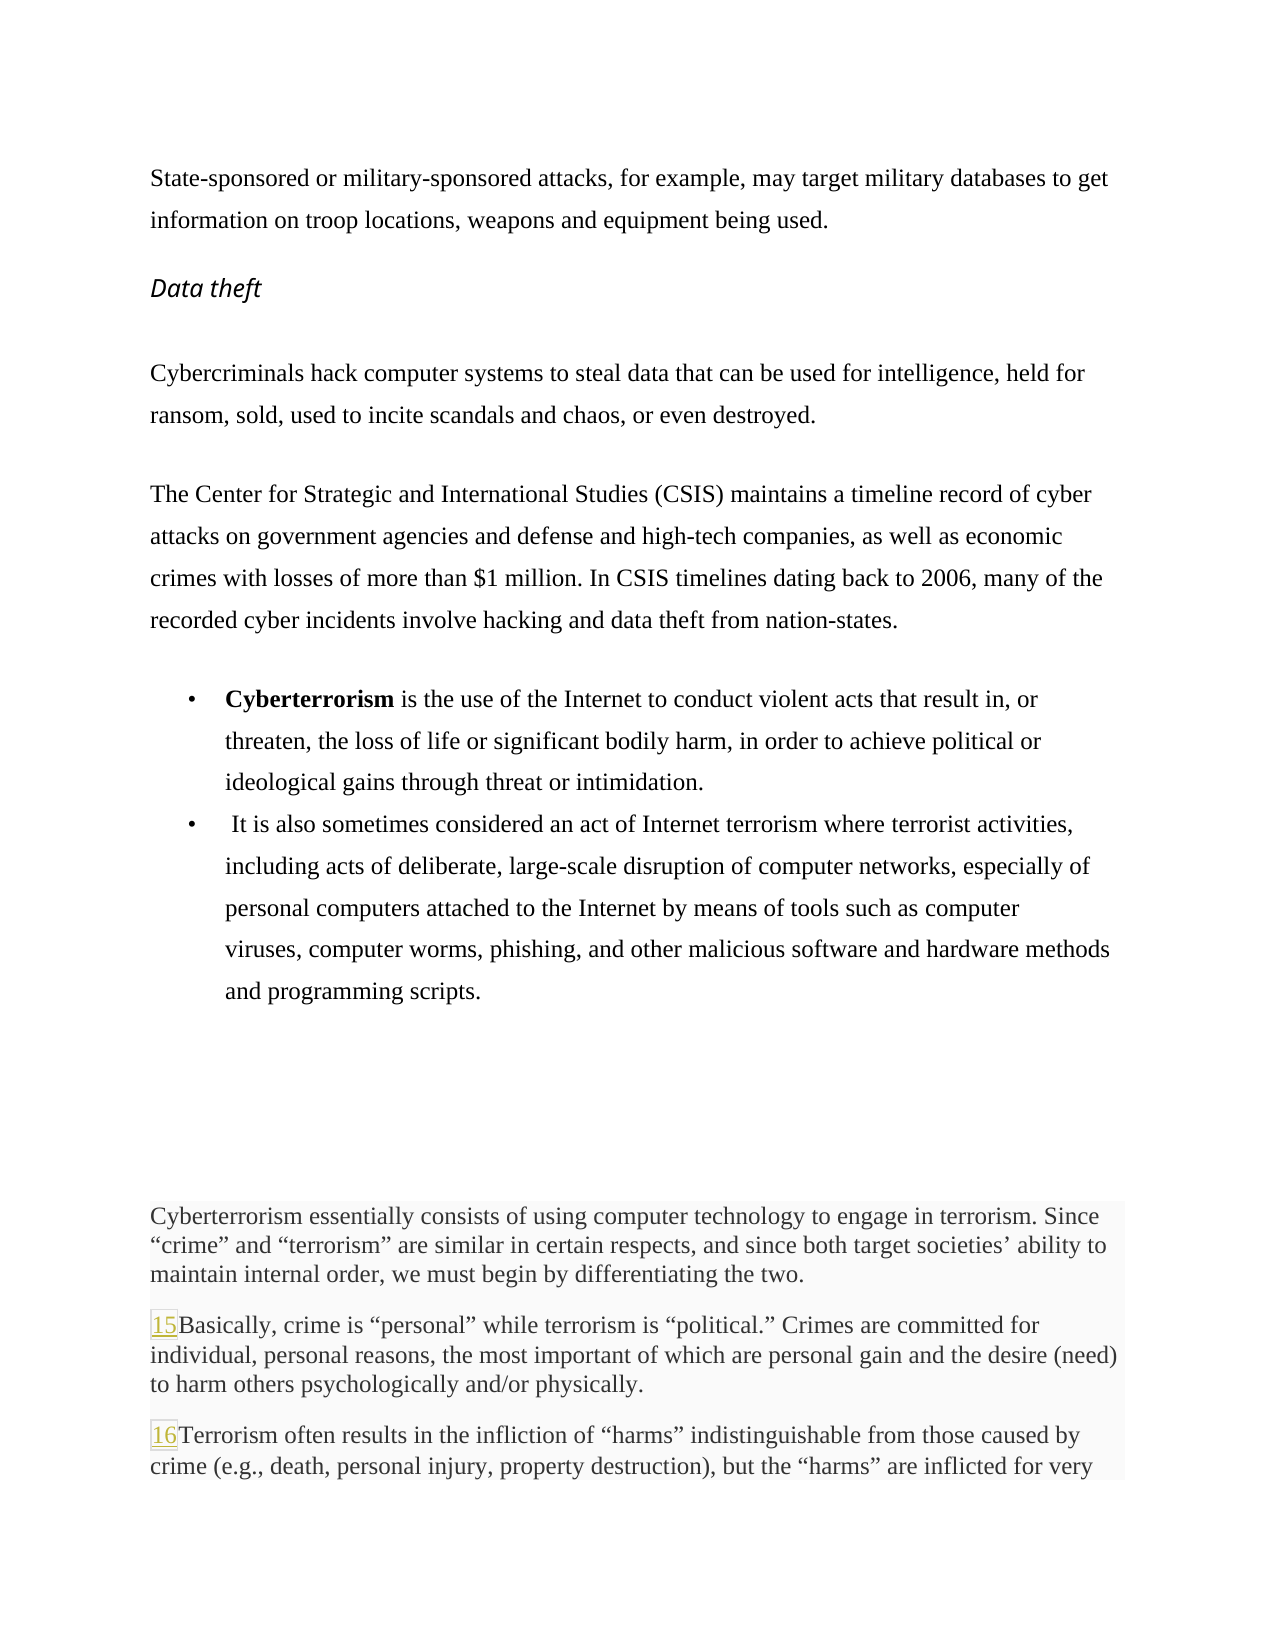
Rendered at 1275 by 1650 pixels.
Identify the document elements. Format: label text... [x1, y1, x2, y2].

text State-sponsored or military-sponsored attacks, for example, may target military databases to get information on troop locations, weapons and equipment being used. [150, 150, 1125, 233]
subtitle Data theft [150, 271, 1125, 305]
list Cyberterrorism is the use of the Internet to conduct violent acts that result in, or threaten, the loss of life or significant bodily harm, in order to achieve political or ideological gains through threat or intimidation. [187, 671, 1125, 796]
text Cybercriminals hack computer systems to steal data that can be used for intelligence, held for ransom, sold, used to incite scandals and chaos, or even destroyed. [150, 345, 1125, 429]
list It is also sometimes considered an act of Internet terrorism where terrorist activities, including acts of deliberate, large-scale disruption of computer networks, especially of personal computers attached to the Internet by means of tools such as computer viruses, computer worms, phishing, and other malicious software and hardware methods and programming scripts. [187, 834, 1125, 1043]
text The Center for Strategic and International Studies (CSIS) maintains a timeline record of cyber attacks on government agencies and defense and high-tech companies, as well as economic crimes with losses of more than $1 million. In CSIS timelines dating back to 2006, many of the recorded cyber incidents involve hacking and data theft from nation-states. [150, 466, 1125, 633]
text 15Basically, crime is “personal” while terrorism is “political.” Crimes are committed for individual, personal reasons, the most important of which are personal gain and the desire (need) to harm others psychologically and/or physically. [150, 1346, 1125, 1435]
text Cyberterrorism essentially consists of using computer technology to engage in terrorism. Since “crime” and “terrorism” are similar in certain respects, and since both target societies’ ability to maintain internal order, we must begin by differentiating the two. [150, 1239, 1125, 1325]
